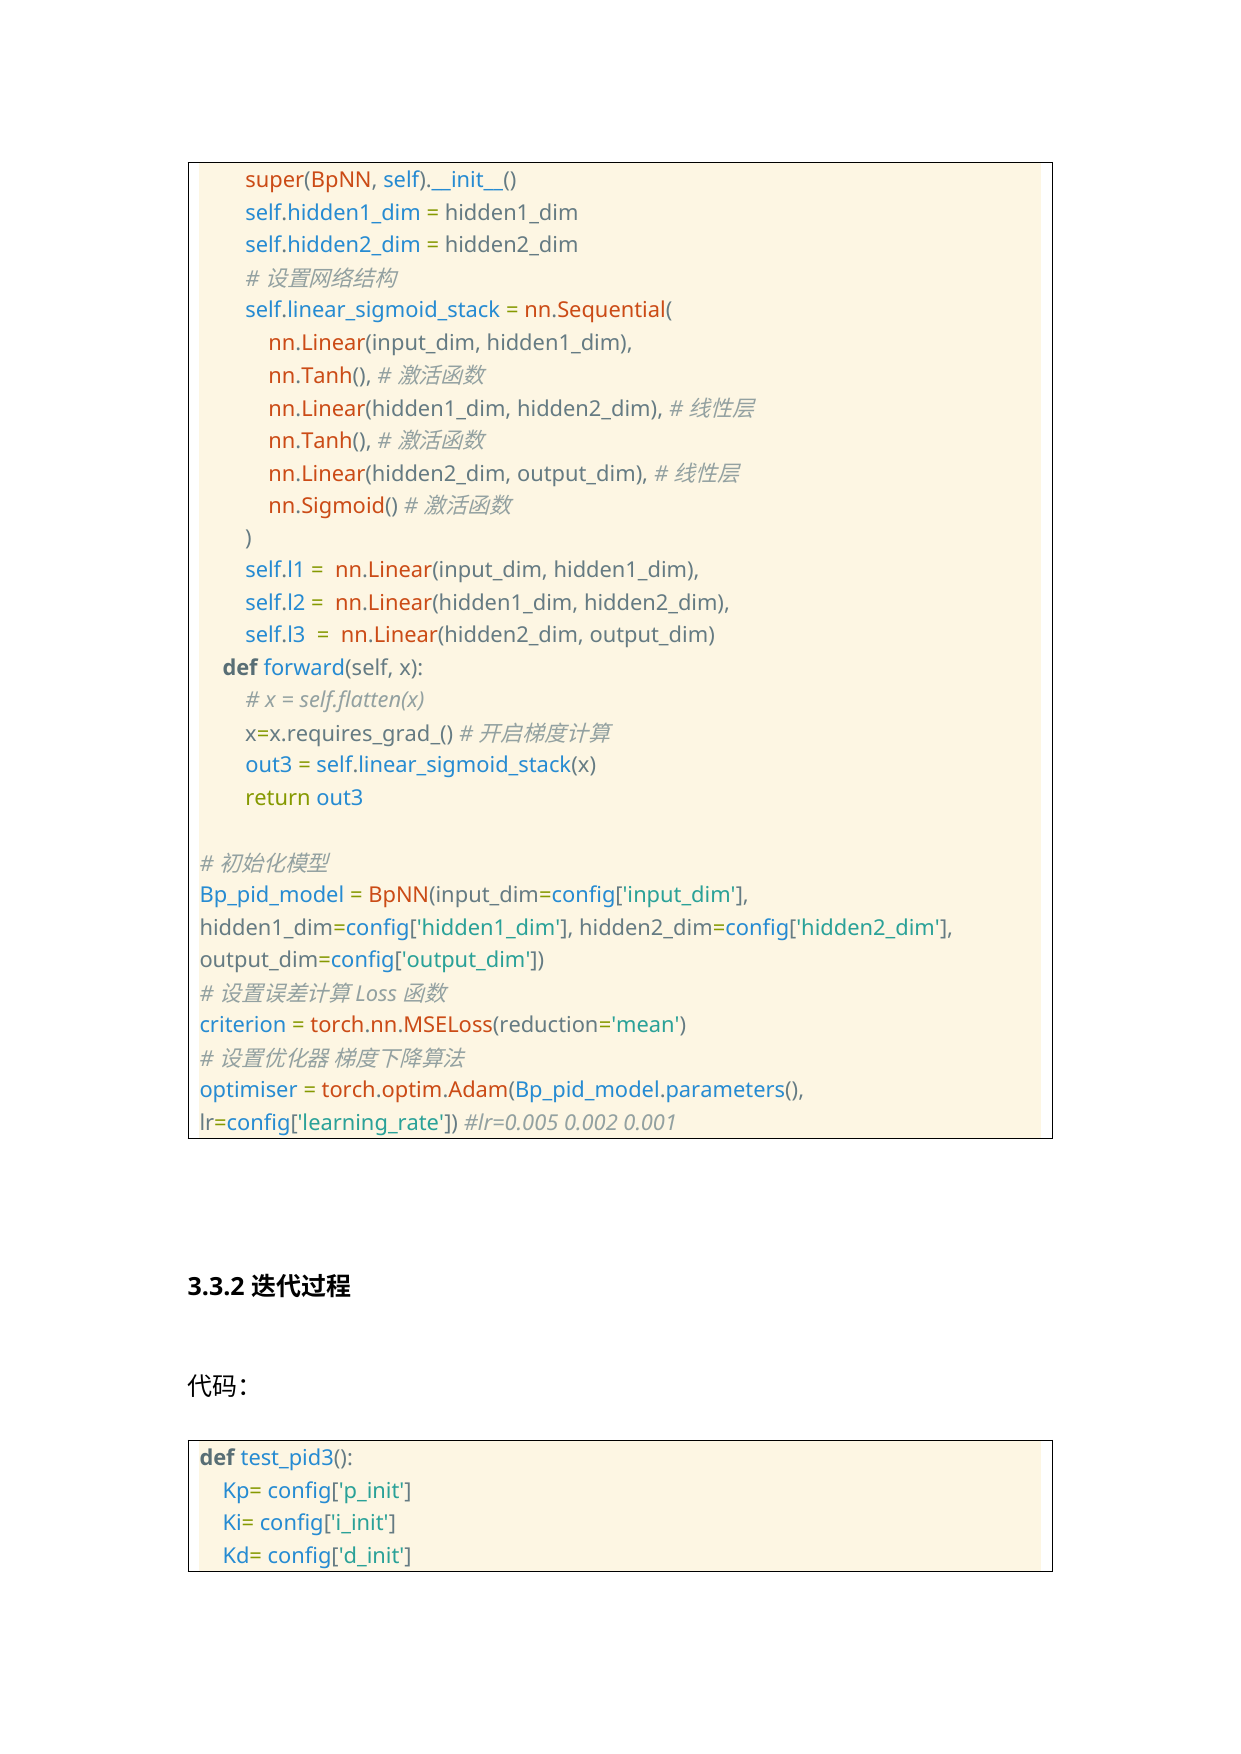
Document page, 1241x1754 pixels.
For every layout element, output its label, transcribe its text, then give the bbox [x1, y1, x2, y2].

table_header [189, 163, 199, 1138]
text 代码： [187, 1352, 1053, 1417]
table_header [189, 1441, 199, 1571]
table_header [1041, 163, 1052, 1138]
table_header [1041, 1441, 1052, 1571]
text 3.3.2 迭代过程 [187, 1252, 1053, 1317]
